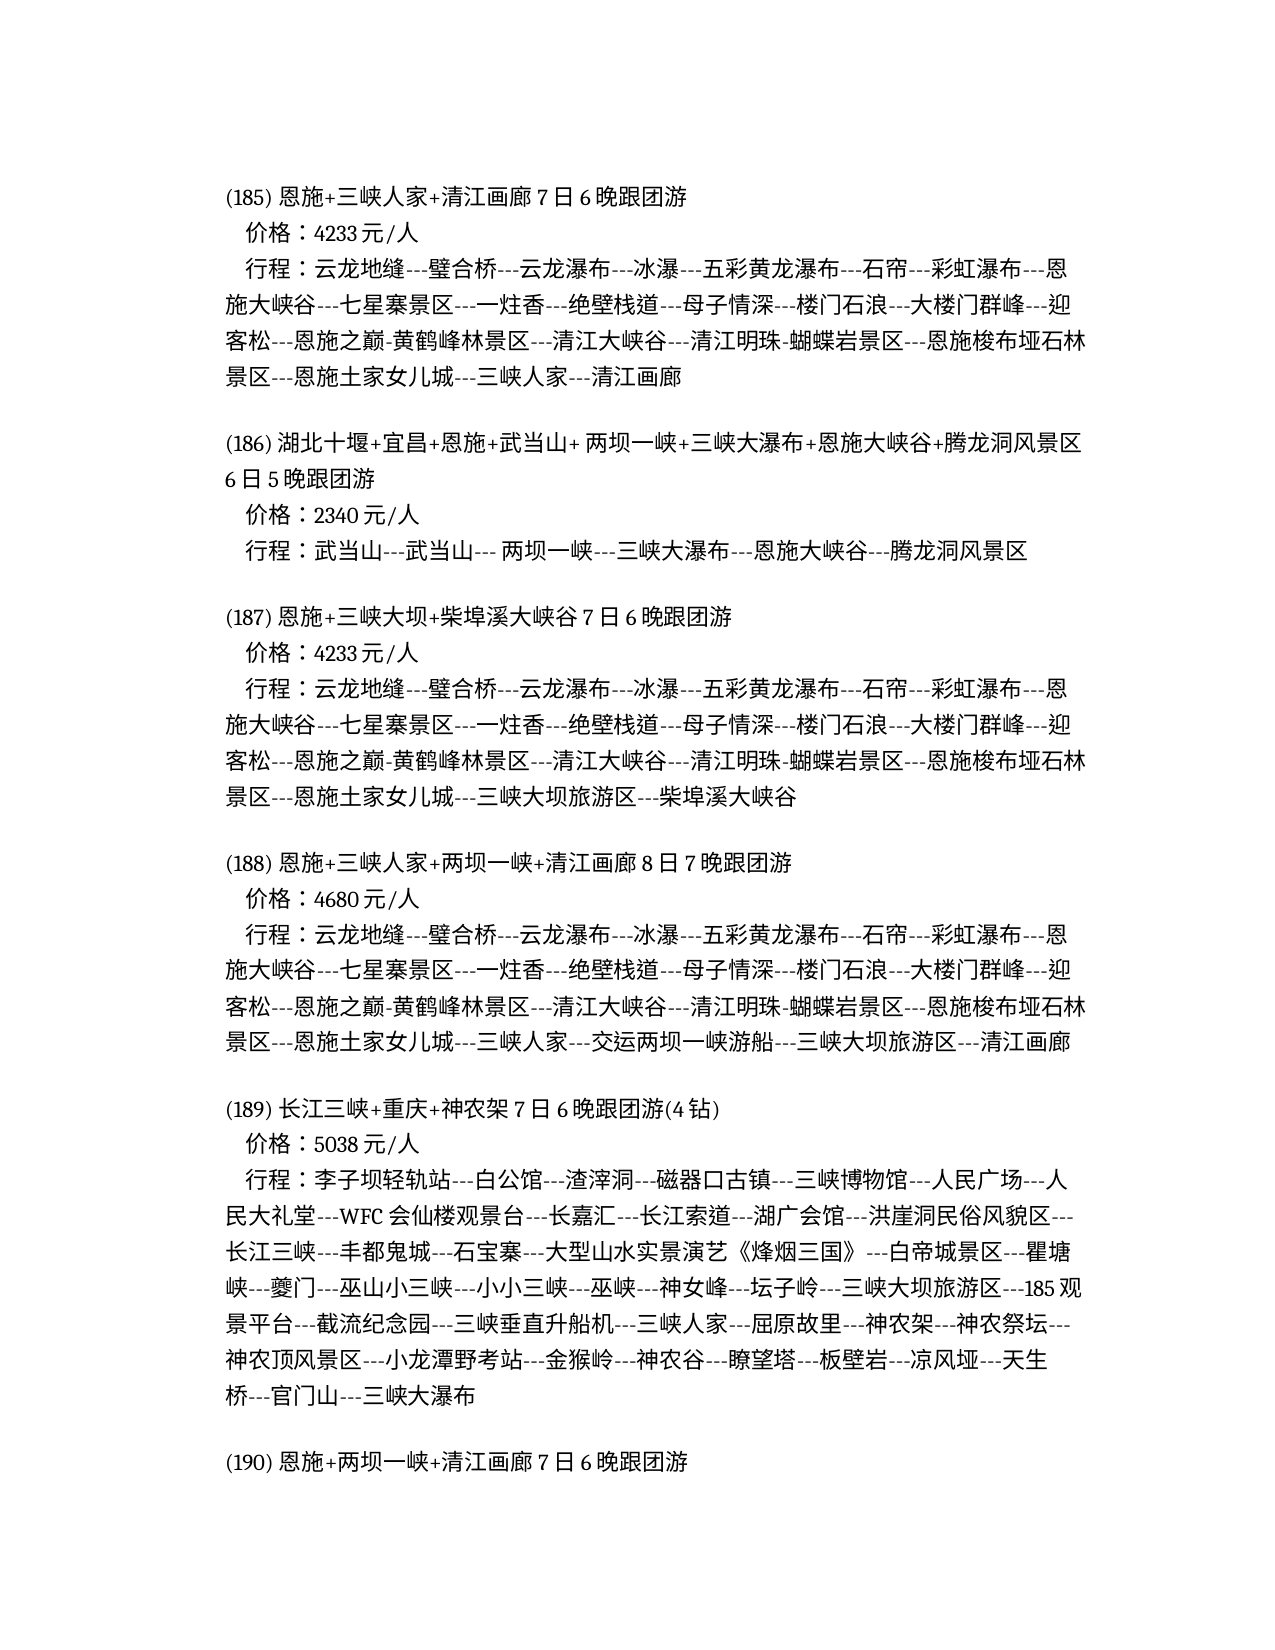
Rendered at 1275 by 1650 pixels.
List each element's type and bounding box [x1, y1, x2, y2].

list [187, 150, 1087, 1477]
